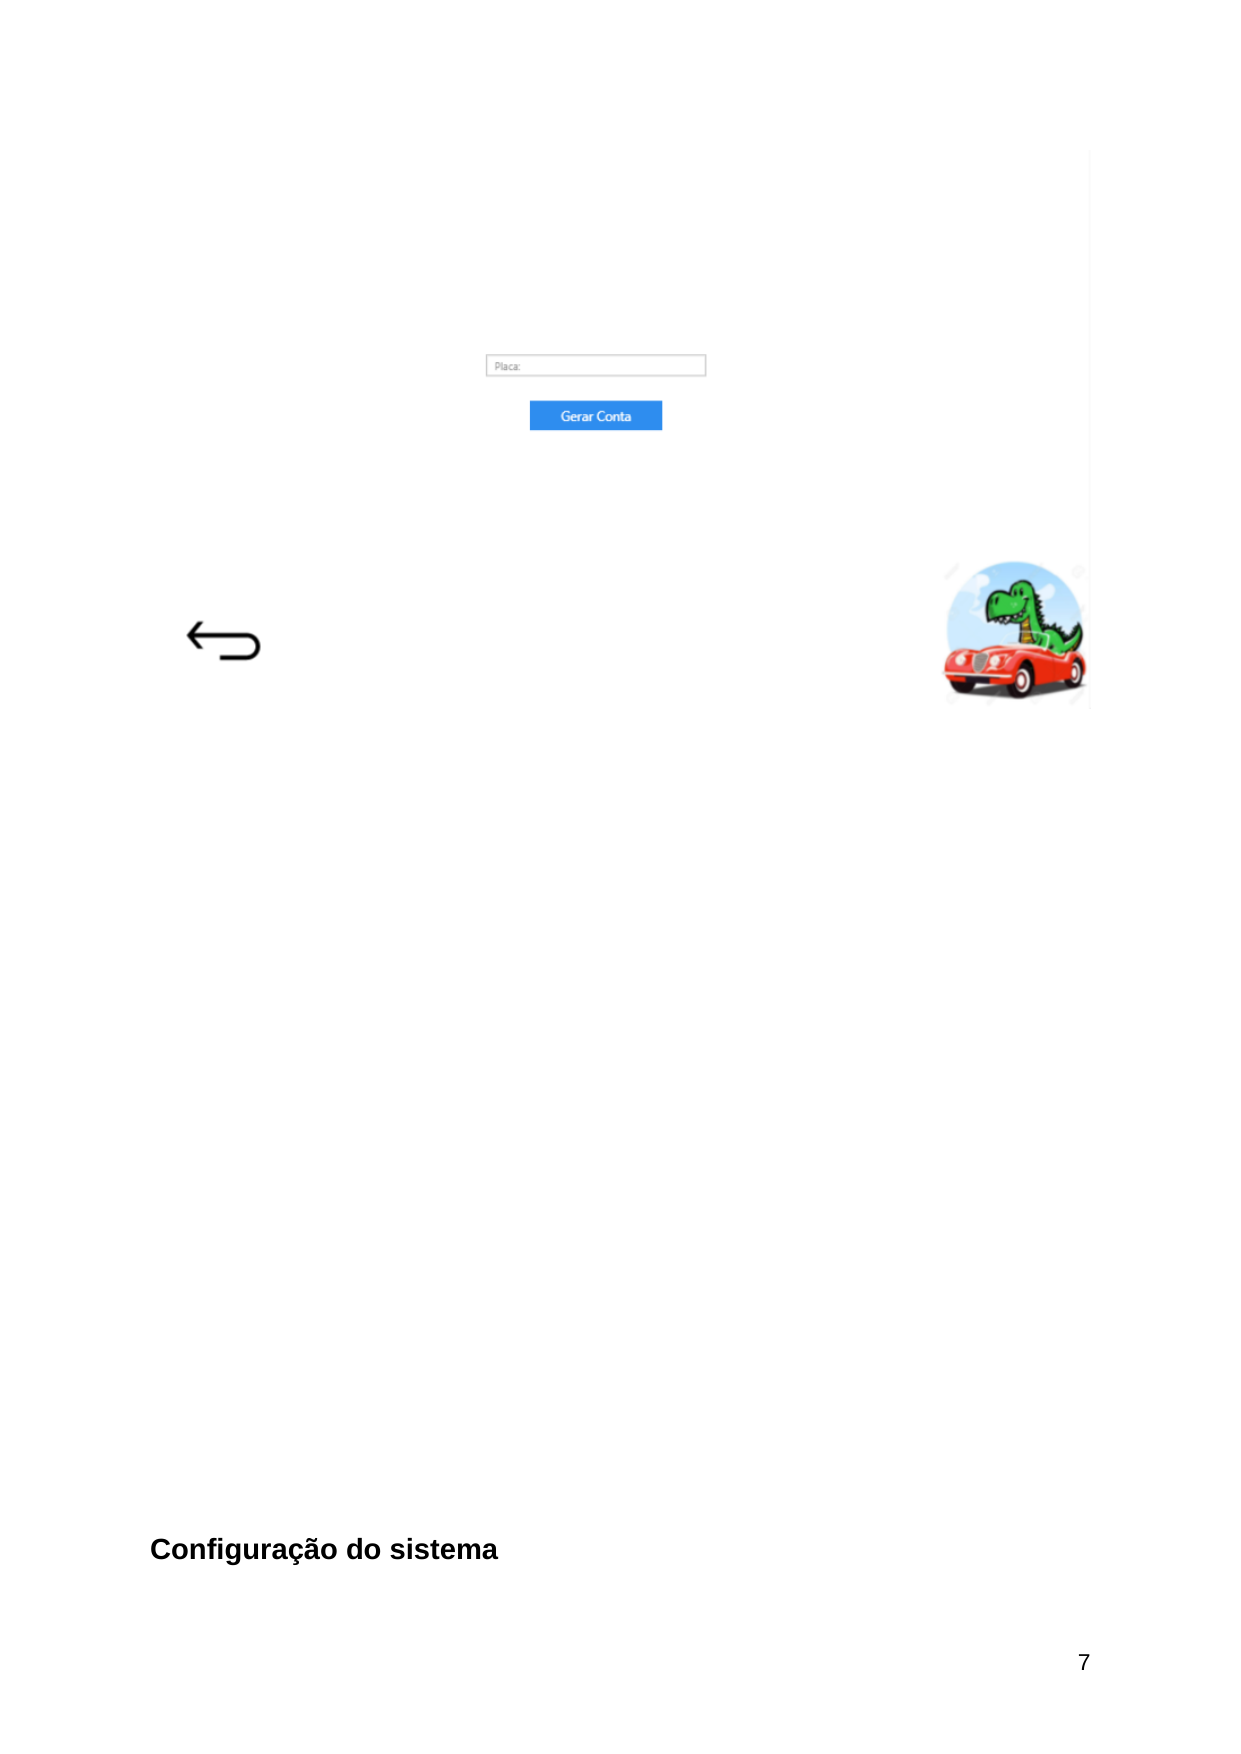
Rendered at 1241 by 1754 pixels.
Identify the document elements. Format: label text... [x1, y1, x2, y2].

picture [150, 150, 1091, 709]
text Configuração do sistema [150, 1532, 1090, 1566]
